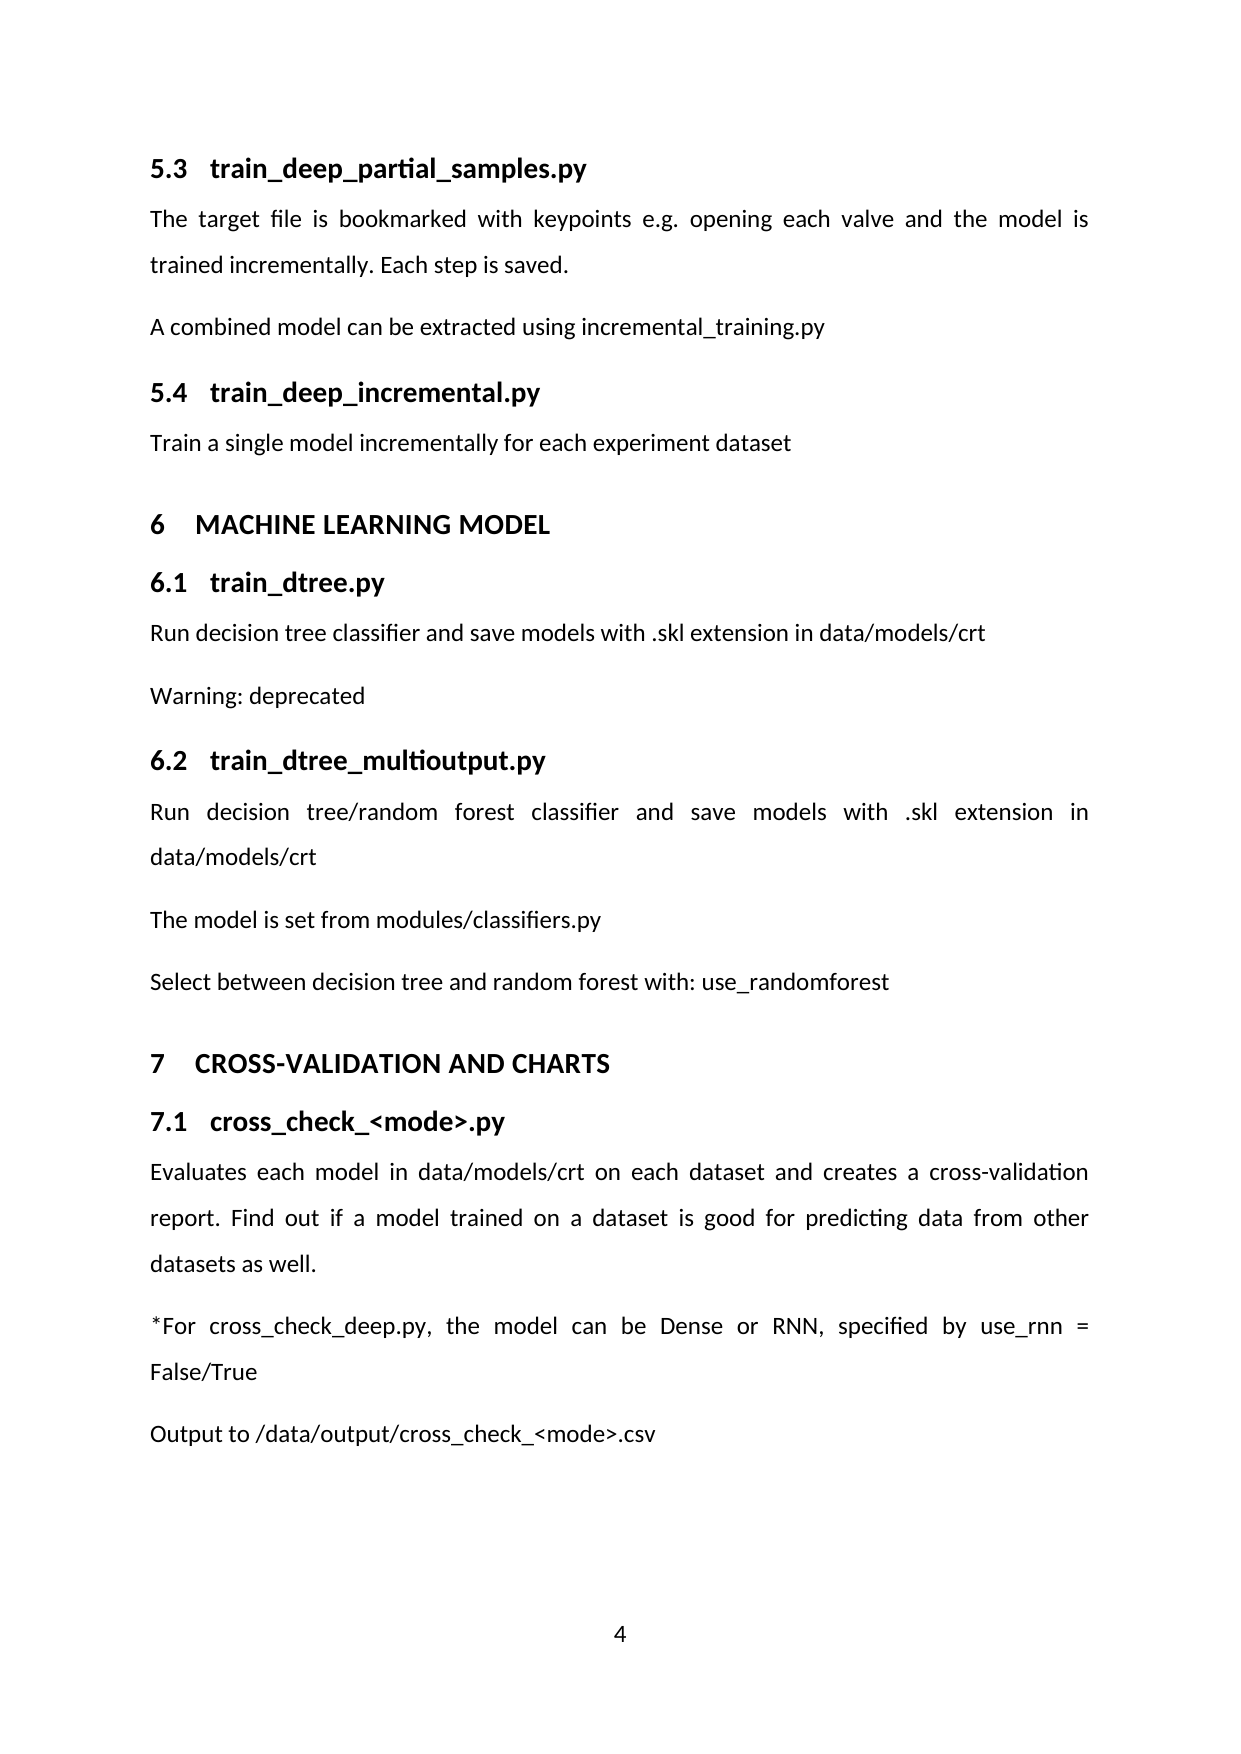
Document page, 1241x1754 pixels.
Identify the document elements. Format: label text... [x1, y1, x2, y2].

text Train a single model incrementally for each experiment dataset [150, 427, 1090, 458]
text *For cross_check_deep.py, the model can be Dense or RNN, specified by use_rnn = False/True [150, 1310, 1090, 1386]
text Warning: deprecated [150, 680, 1090, 710]
text Run decision tree classifier and save models with .skl extension in data/models/crt [150, 617, 1090, 648]
text Select between decision tree and random forest with: use_randomforest [150, 966, 1090, 997]
text A combined model can be extracted using incremental_training.py [150, 312, 1090, 342]
text Output to /data/output/cross_check_<mode>.csv [150, 1418, 1090, 1449]
subtitle cross_check_<mode>.py [150, 1103, 1090, 1138]
subtitle train_dtree_multioutput.py [150, 742, 1090, 778]
text Run decision tree/random forest classifier and save models with .skl extension in data/models/crt [150, 796, 1090, 872]
text Evaluates each model in data/models/crt on each dataset and creates a cross-validation report. Find out if a model trained on a dataset is good for predicting data from other datasets as well. [150, 1156, 1090, 1278]
text The target file is bookmarked with keypoints e.g. opening each valve and the model is trained incrementally. Each step is saved. [150, 203, 1090, 280]
subtitle Machine Learning model [150, 506, 1090, 542]
text The model is set from modules/classifiers.py [150, 904, 1090, 934]
subtitle train_deep_partial_samples.py [150, 150, 1090, 186]
subtitle Cross-validation and charts [150, 1045, 1090, 1081]
subtitle train_deep_incremental.py [150, 374, 1090, 409]
subtitle train_dtree.py [150, 564, 1090, 600]
